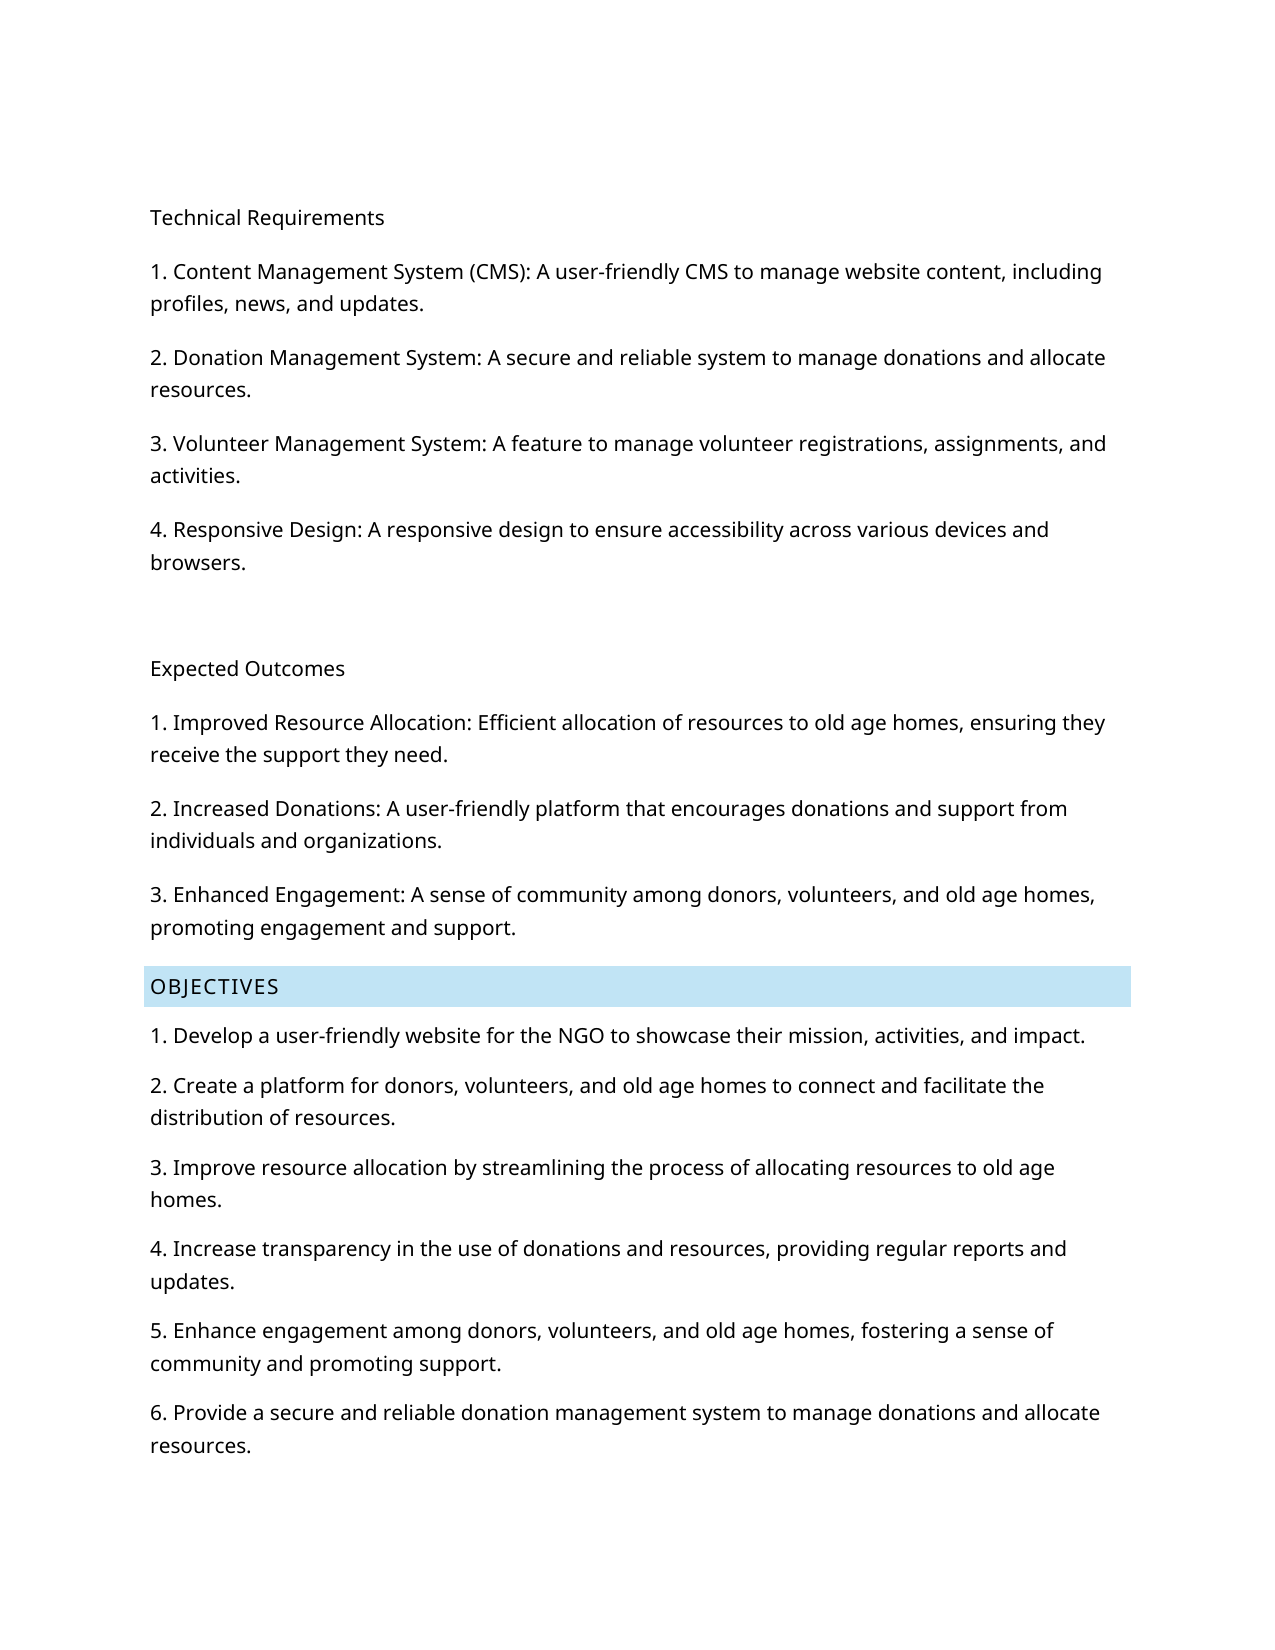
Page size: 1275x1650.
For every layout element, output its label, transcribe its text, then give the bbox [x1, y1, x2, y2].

text 1. Develop a user-friendly website for the NGO to showcase their mission, activities, and impact. [150, 1022, 1125, 1050]
text 1. Improved Resource Allocation: Efficient allocation of resources to old age homes, ensuring they receive the support they need. [150, 708, 1125, 769]
text 3. Volunteer Management System: A feature to manage volunteer registrations, assignments, and activities. [150, 429, 1125, 490]
text 1. Content Management System (CMS): A user-friendly CMS to manage website content, including profiles, news, and updates. [150, 257, 1125, 318]
text 5. Enhance engagement among donors, volunteers, and old age homes, fostering a sense of community and promoting support. [150, 1316, 1125, 1377]
subtitle objectives [150, 972, 1125, 1001]
text 2. Increased Donations: A user-friendly platform that encourages donations and support from individuals and organizations. [150, 794, 1125, 855]
text 3. Enhanced Engagement: A sense of community among donors, volunteers, and old age homes, promoting engagement and support. [150, 880, 1125, 941]
text 2. Donation Management System: A secure and reliable system to manage donations and allocate resources. [150, 343, 1125, 404]
text 2. Create a platform for donors, volunteers, and old age homes to connect and facilitate the distribution of resources. [150, 1071, 1125, 1132]
text 4. Increase transparency in the use of donations and resources, providing regular reports and updates. [150, 1234, 1125, 1296]
text 4. Responsive Design: A responsive design to ensure accessibility across various devices and browsers. [150, 515, 1125, 576]
text 3. Improve resource allocation by streamlining the process of allocating resources to old age homes. [150, 1153, 1125, 1214]
text Technical Requirements [150, 203, 1125, 232]
text Expected Outcomes [150, 654, 1125, 683]
text 6. Provide a secure and reliable donation management system to manage donations and allocate resources. [150, 1398, 1125, 1459]
